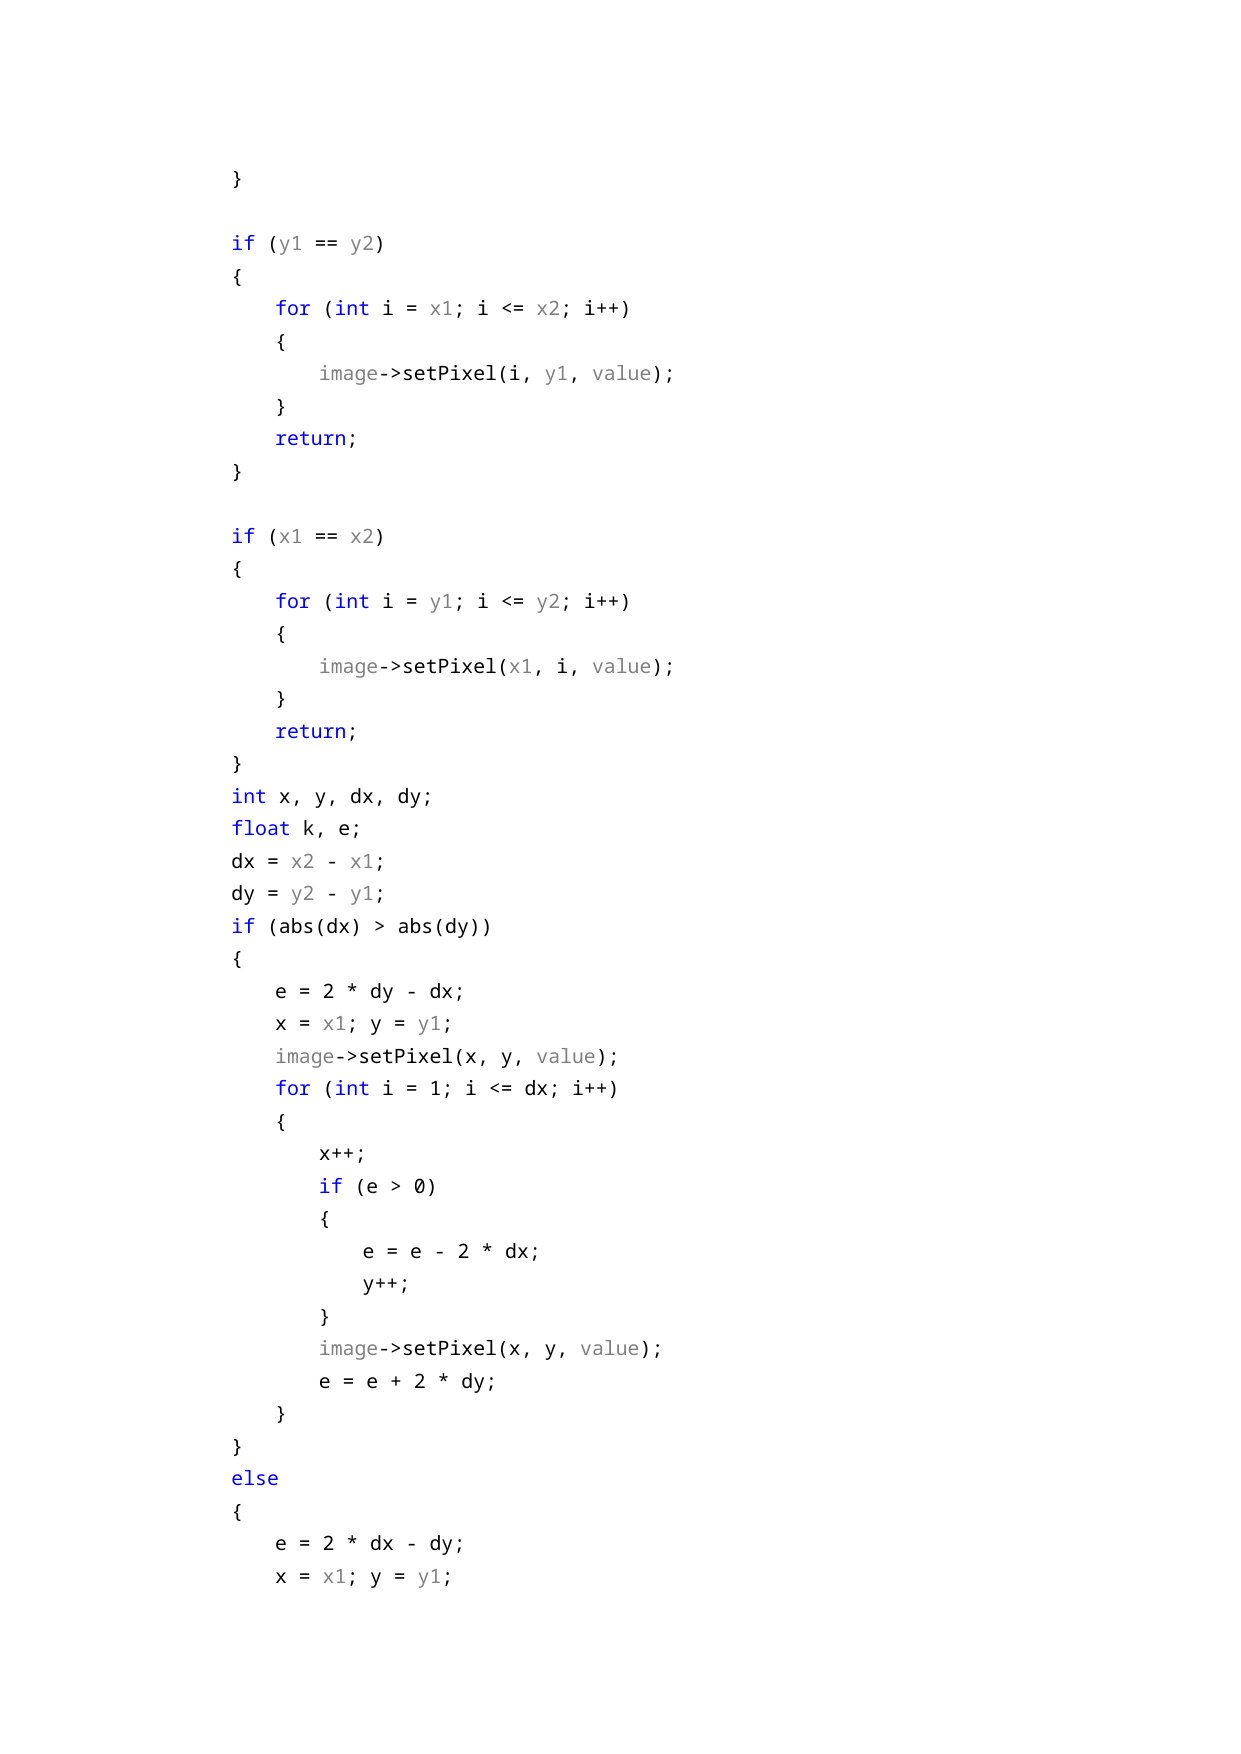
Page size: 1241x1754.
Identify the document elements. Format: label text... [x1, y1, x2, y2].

text image->setPixel(x1, i, value); [187, 649, 1053, 682]
text int x, y, dx, dy; [187, 779, 1053, 812]
text } [187, 682, 1053, 714]
text x++; [187, 1137, 1053, 1169]
text else [187, 1462, 1053, 1494]
text float k, e; [187, 812, 1053, 844]
text for (int i = x1; i <= x2; i++) [187, 292, 1053, 324]
text if (abs(dx) > abs(dy)) [187, 909, 1053, 942]
text { [187, 617, 1053, 649]
text { [187, 552, 1053, 584]
text } [187, 162, 1053, 194]
text { [187, 324, 1053, 357]
text image->setPixel(i, y1, value); [187, 357, 1053, 389]
text x = x1; y = y1; [187, 1007, 1053, 1039]
text dy = y2 - y1; [187, 877, 1053, 909]
text e = e + 2 * dy; [187, 1364, 1053, 1397]
text e = e - 2 * dx; [187, 1234, 1053, 1267]
text e = 2 * dx - dy; [187, 1527, 1053, 1559]
text } [187, 454, 1053, 487]
text e = 2 * dy - dx; [187, 974, 1053, 1007]
text y++; [187, 1267, 1053, 1299]
text } [187, 1429, 1053, 1462]
text if (e > 0) [187, 1169, 1053, 1202]
text { [187, 1202, 1053, 1234]
text for (int i = 1; i <= dx; i++) [187, 1072, 1053, 1104]
text } [187, 747, 1053, 779]
text image->setPixel(x, y, value); [187, 1039, 1053, 1072]
text dx = x2 - x1; [187, 844, 1053, 877]
text x = x1; y = y1; [187, 1559, 1053, 1592]
text } [187, 389, 1053, 422]
text } [187, 1299, 1053, 1332]
text for (int i = y1; i <= y2; i++) [187, 584, 1053, 617]
text return; [187, 422, 1053, 454]
text { [187, 1494, 1053, 1527]
text return; [187, 714, 1053, 747]
text } [187, 1397, 1053, 1429]
text { [187, 942, 1053, 974]
text { [187, 1104, 1053, 1137]
text if (x1 == x2) [187, 519, 1053, 552]
text if (y1 == y2) [187, 227, 1053, 259]
text image->setPixel(x, y, value); [187, 1332, 1053, 1364]
text { [187, 259, 1053, 292]
